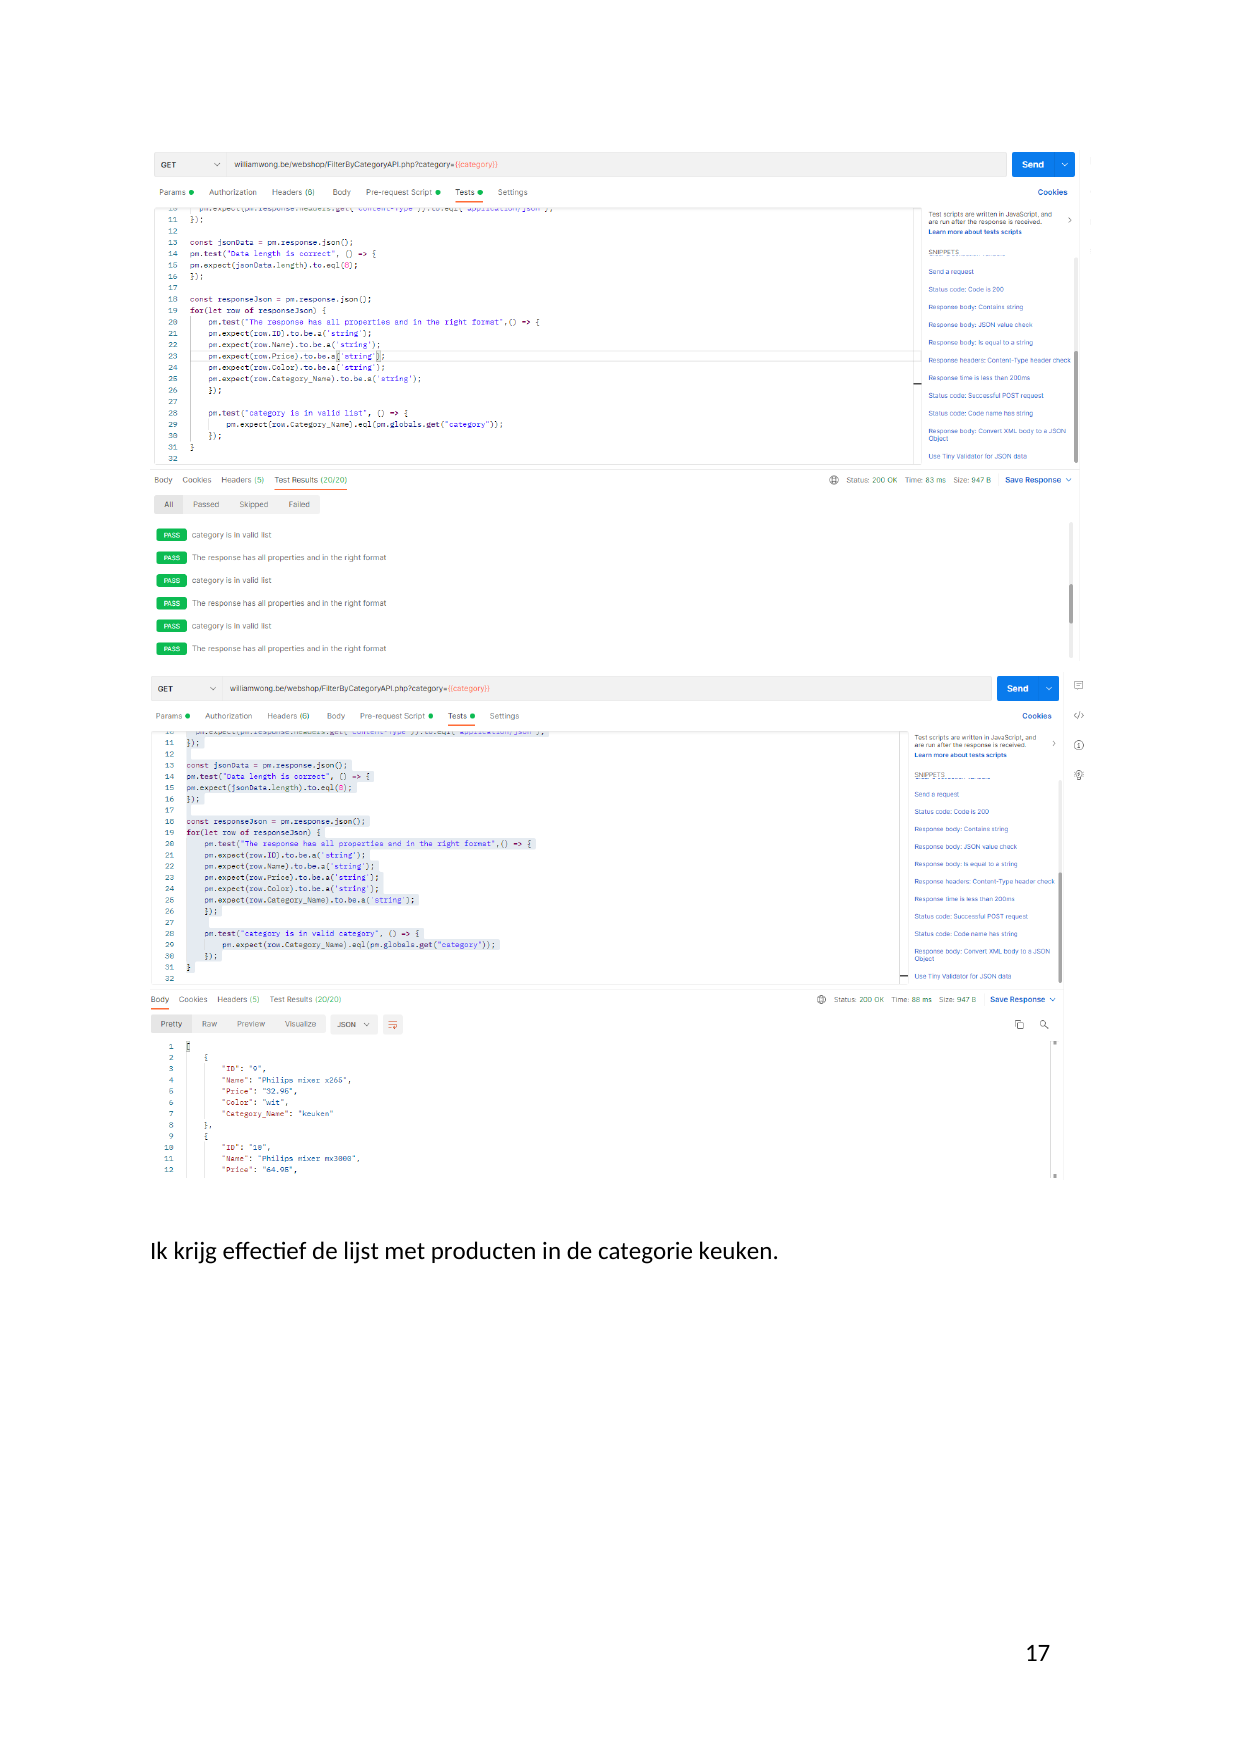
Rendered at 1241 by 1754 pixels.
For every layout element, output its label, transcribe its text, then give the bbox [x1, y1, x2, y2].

picture [150, 672, 1091, 1180]
picture [150, 150, 1091, 661]
text Ik krijg effectief de lijst met producten in de categorie keuken. [150, 1235, 1090, 1265]
